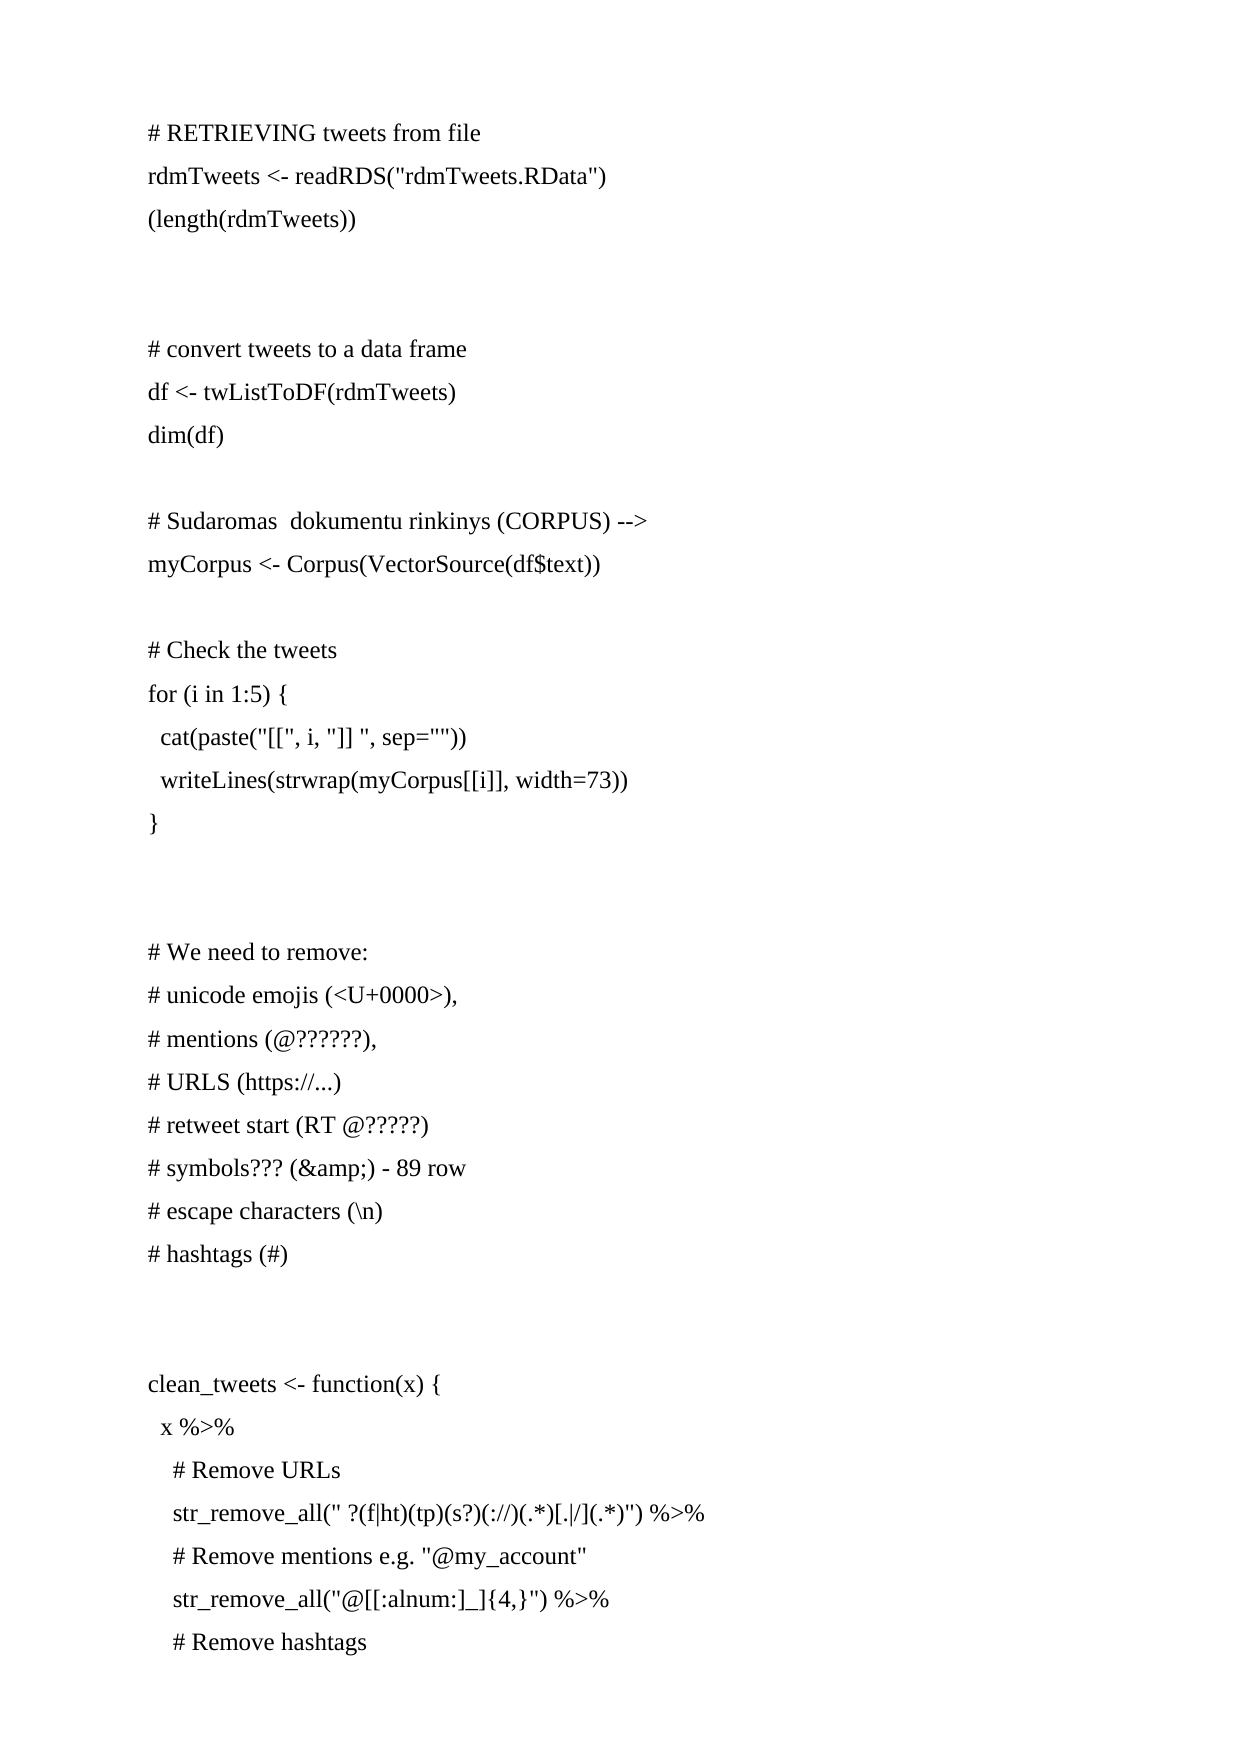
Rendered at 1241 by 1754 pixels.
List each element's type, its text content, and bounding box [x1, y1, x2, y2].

text dim(df) [148, 420, 1122, 449]
text # URLS (https://...) [148, 1067, 1122, 1096]
text # escape characters (\n) [148, 1196, 1122, 1225]
text } [148, 808, 1122, 837]
text # RETRIEVING tweets from file [148, 118, 1122, 147]
text # Remove hashtags [148, 1627, 1122, 1656]
text # Remove mentions e.g. "@my_account" [148, 1541, 1122, 1570]
text (length(rdmTweets)) [148, 204, 1122, 233]
text # retweet start (RT @?????) [148, 1110, 1122, 1139]
text # Sudaromas dokumentu rinkinys (CORPUS) --> [148, 506, 1122, 535]
text clean_tweets <- function(x) { [148, 1369, 1122, 1397]
text # symbols??? (&amp;) - 89 row [148, 1153, 1122, 1182]
text x %>% [148, 1412, 1122, 1441]
text # Remove URLs [148, 1455, 1122, 1484]
text rdmTweets <- readRDS("rdmTweets.RData") [148, 161, 1122, 190]
text # hashtags (#) [148, 1239, 1122, 1268]
text str_remove_all("@[[:alnum:]_]{4,}") %>% [148, 1584, 1122, 1613]
text # mentions (@??????), [148, 1024, 1122, 1052]
text for (i in 1:5) { [148, 679, 1122, 707]
text writeLines(strwrap(myCorpus[[i]], width=73)) [148, 765, 1122, 794]
text myCorpus <- Corpus(VectorSource(df$text)) [148, 549, 1122, 578]
text # convert tweets to a data frame [148, 334, 1122, 362]
text str_remove_all(" ?(f|ht)(tp)(s?)(://)(.*)[.|/](.*)") %>% [148, 1498, 1122, 1527]
text # unicode emojis (<U+0000>), [148, 981, 1122, 1009]
text df <- twListToDF(rdmTweets) [148, 377, 1122, 406]
text # We need to remove: [148, 937, 1122, 966]
text # Check the tweets [148, 636, 1122, 664]
text cat(paste("[[", i, "]] ", sep="")) [148, 722, 1122, 751]
